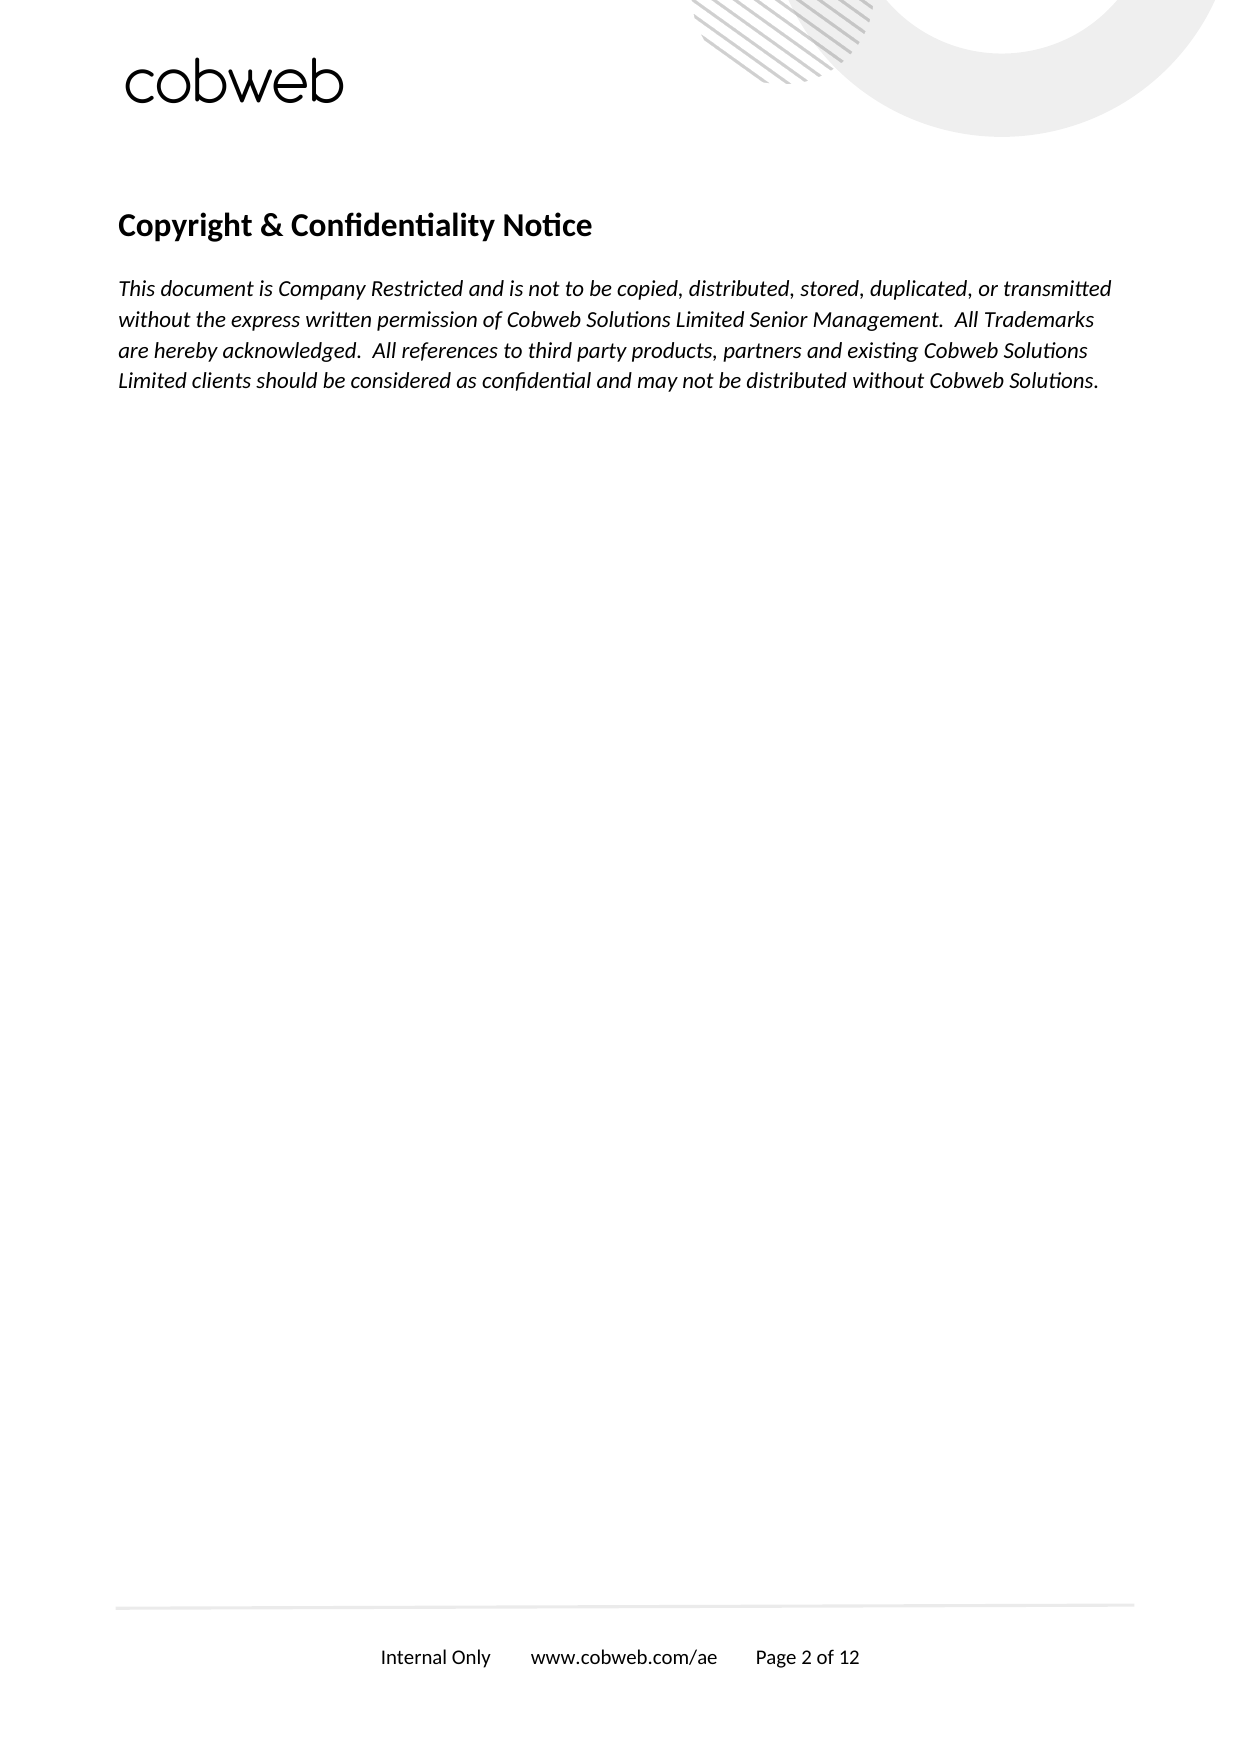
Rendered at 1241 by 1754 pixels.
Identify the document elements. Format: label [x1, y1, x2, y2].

picture [692, 0, 874, 84]
picture [118, 50, 351, 111]
